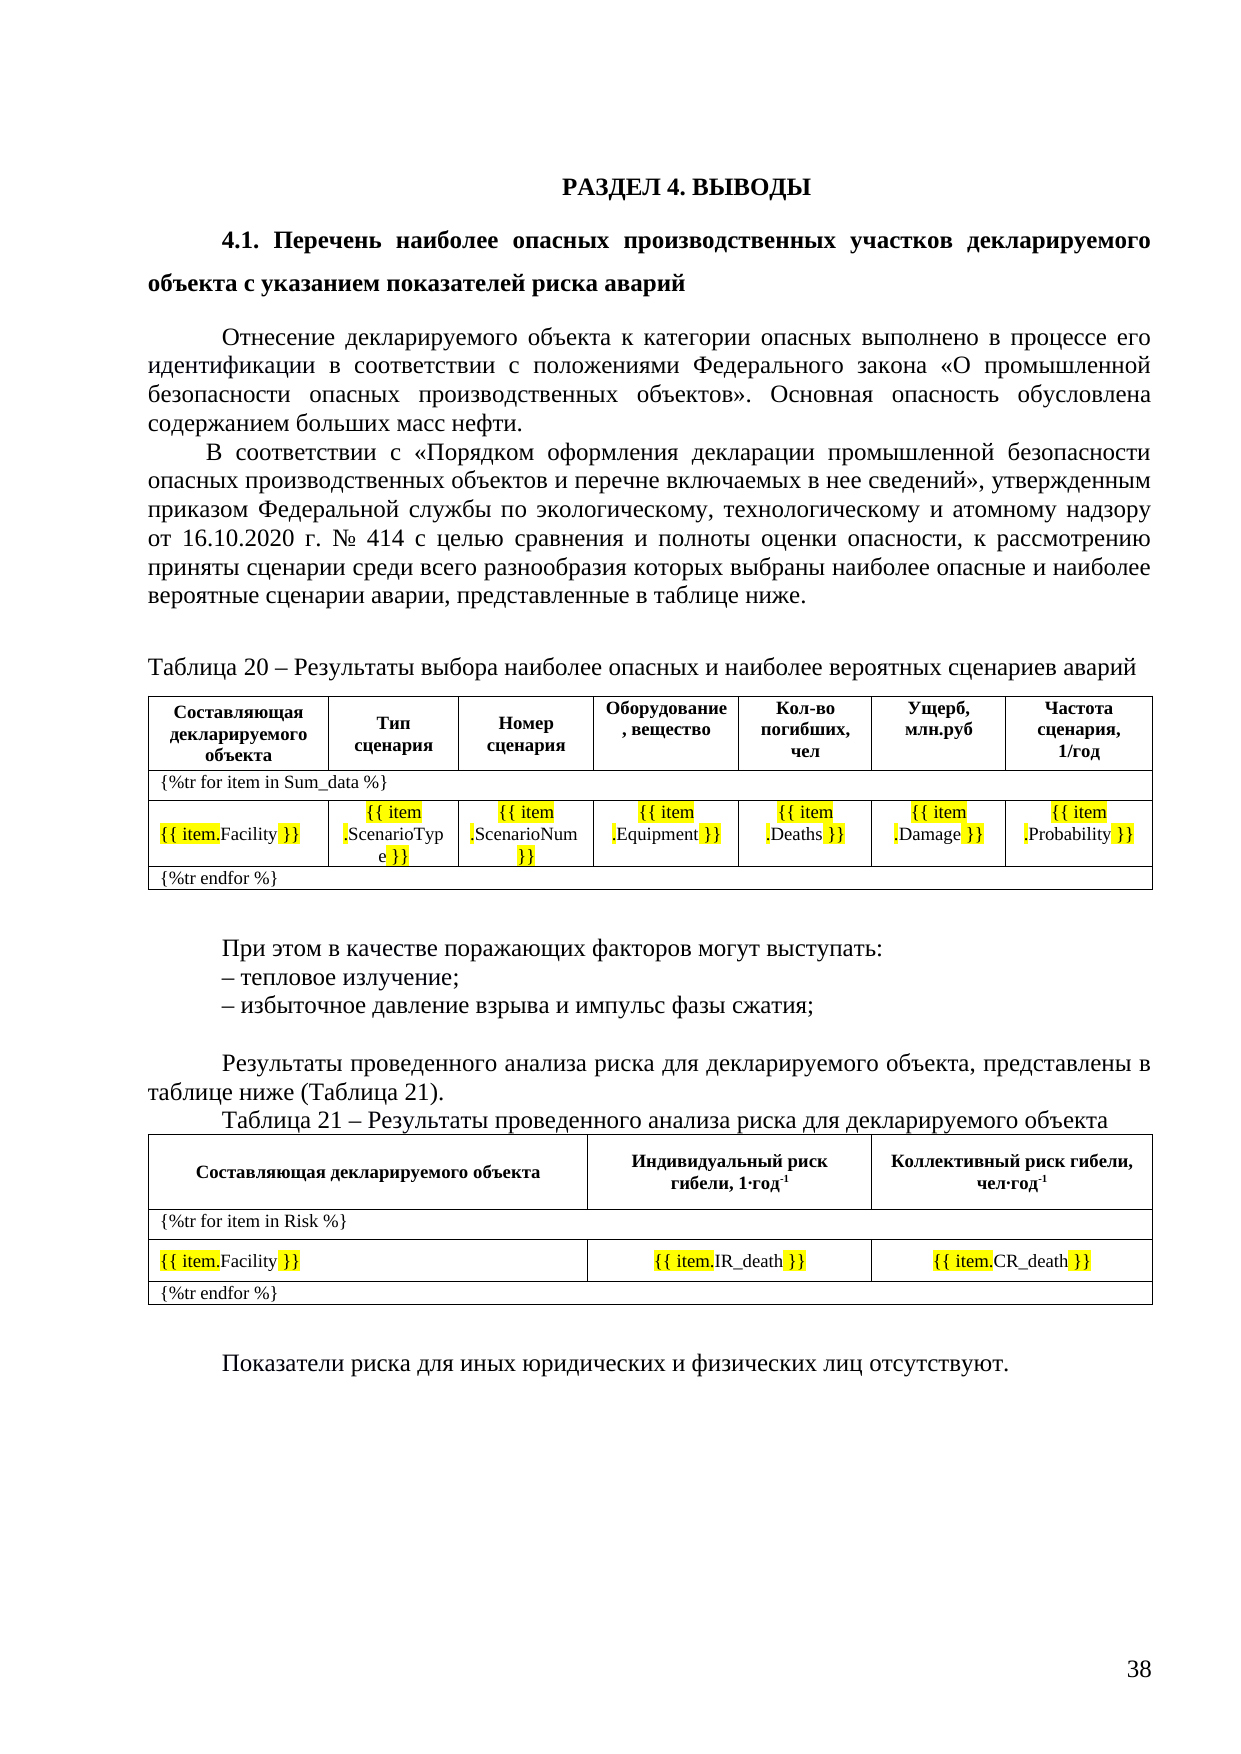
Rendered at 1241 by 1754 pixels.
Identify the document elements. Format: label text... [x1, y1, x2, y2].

text 4.1. Перечень наиболее опасных производственных участков декларируемого объекта с указанием показателей риска аварий [148, 225, 1152, 297]
table_header Составляющая декларируемого объекта [149, 1135, 587, 1209]
table_cell {{ item.ScenarioType }} [329, 801, 458, 866]
text Таблица 20 – Результаты выбора наиболее опасных и наиболее вероятных сценариев аварий [148, 652, 1152, 681]
table_cell {{ item.ScenarioNum }} [459, 801, 593, 866]
text При этом в качестве поражающих факторов могут выступать: [148, 933, 1152, 962]
table_header Индивидуальный риск гибели, 1∙год-1 [588, 1135, 871, 1209]
table_header Коллективный риск гибели, чел∙год-1 [872, 1135, 1152, 1209]
table_header Тип сценария [329, 697, 458, 770]
table_cell {%tr for item in Sum_data %} [149, 771, 1152, 800]
table_header Ущерб, млн.руб [872, 697, 1005, 770]
text РАЗДЕЛ 4. ВЫВОДЫ [148, 172, 1152, 200]
text – избыточное давление взрыва и импульс фазы сжатия; [148, 990, 1152, 1019]
table_cell {{ item.IR_death }} [588, 1240, 871, 1281]
table_header Оборудование, вещество [594, 697, 738, 770]
text В соответствии с «Порядком оформления декларации промышленной безопасности опасных производственных объектов и перечне включаемых в нее сведений», утвержденным приказом Федеральной службы по экологическому, технологическому и атомному надзору от 16.10.2020 г. № 414 с целью сравнения и полноты оценки опасности, к рассмотрению приняты сценарии среди всего разнообразия которых выбраны наиболее опасные и наиболее вероятные сценарии аварии, представленные в таблице ниже. [148, 437, 1152, 609]
text Отнесение декларируемого объекта к категории опасных выполнено в процессе его идентификации в соответствии с положениями Федерального закона «О промышленной безопасности опасных производственных объектов». Основная опасность обусловлена содержанием больших масс нефти. [148, 322, 1152, 437]
table_cell {{ item.Facility }} [149, 1240, 587, 1281]
table_cell {{ item.Deaths }} [739, 801, 871, 866]
table_cell {{ item.Damage }} [872, 801, 1005, 866]
table_cell {{ item.CR_death }} [872, 1240, 1152, 1281]
table_cell {{ item.Probability }} [1006, 801, 1152, 866]
table_header Частота сценария, 1/год [1006, 697, 1152, 770]
table_cell {%tr endfor %} [149, 1282, 1152, 1304]
table_header Составляющая декларируемого объекта [149, 697, 328, 770]
table_cell {%tr for item in Risk %} [149, 1210, 1152, 1239]
text Показатели риска для иных юридических и физических лиц отсутствуют. [148, 1348, 1152, 1377]
table_cell {%tr endfor %} [149, 867, 1152, 889]
table_header Кол-во погибших, чел [739, 697, 871, 770]
table_cell {{ item.Facility }} [149, 801, 328, 866]
table_cell {{ item.Equipment }} [594, 801, 738, 866]
text – тепловое излучение; [148, 962, 1152, 990]
table_header Номер сценария [459, 697, 593, 770]
